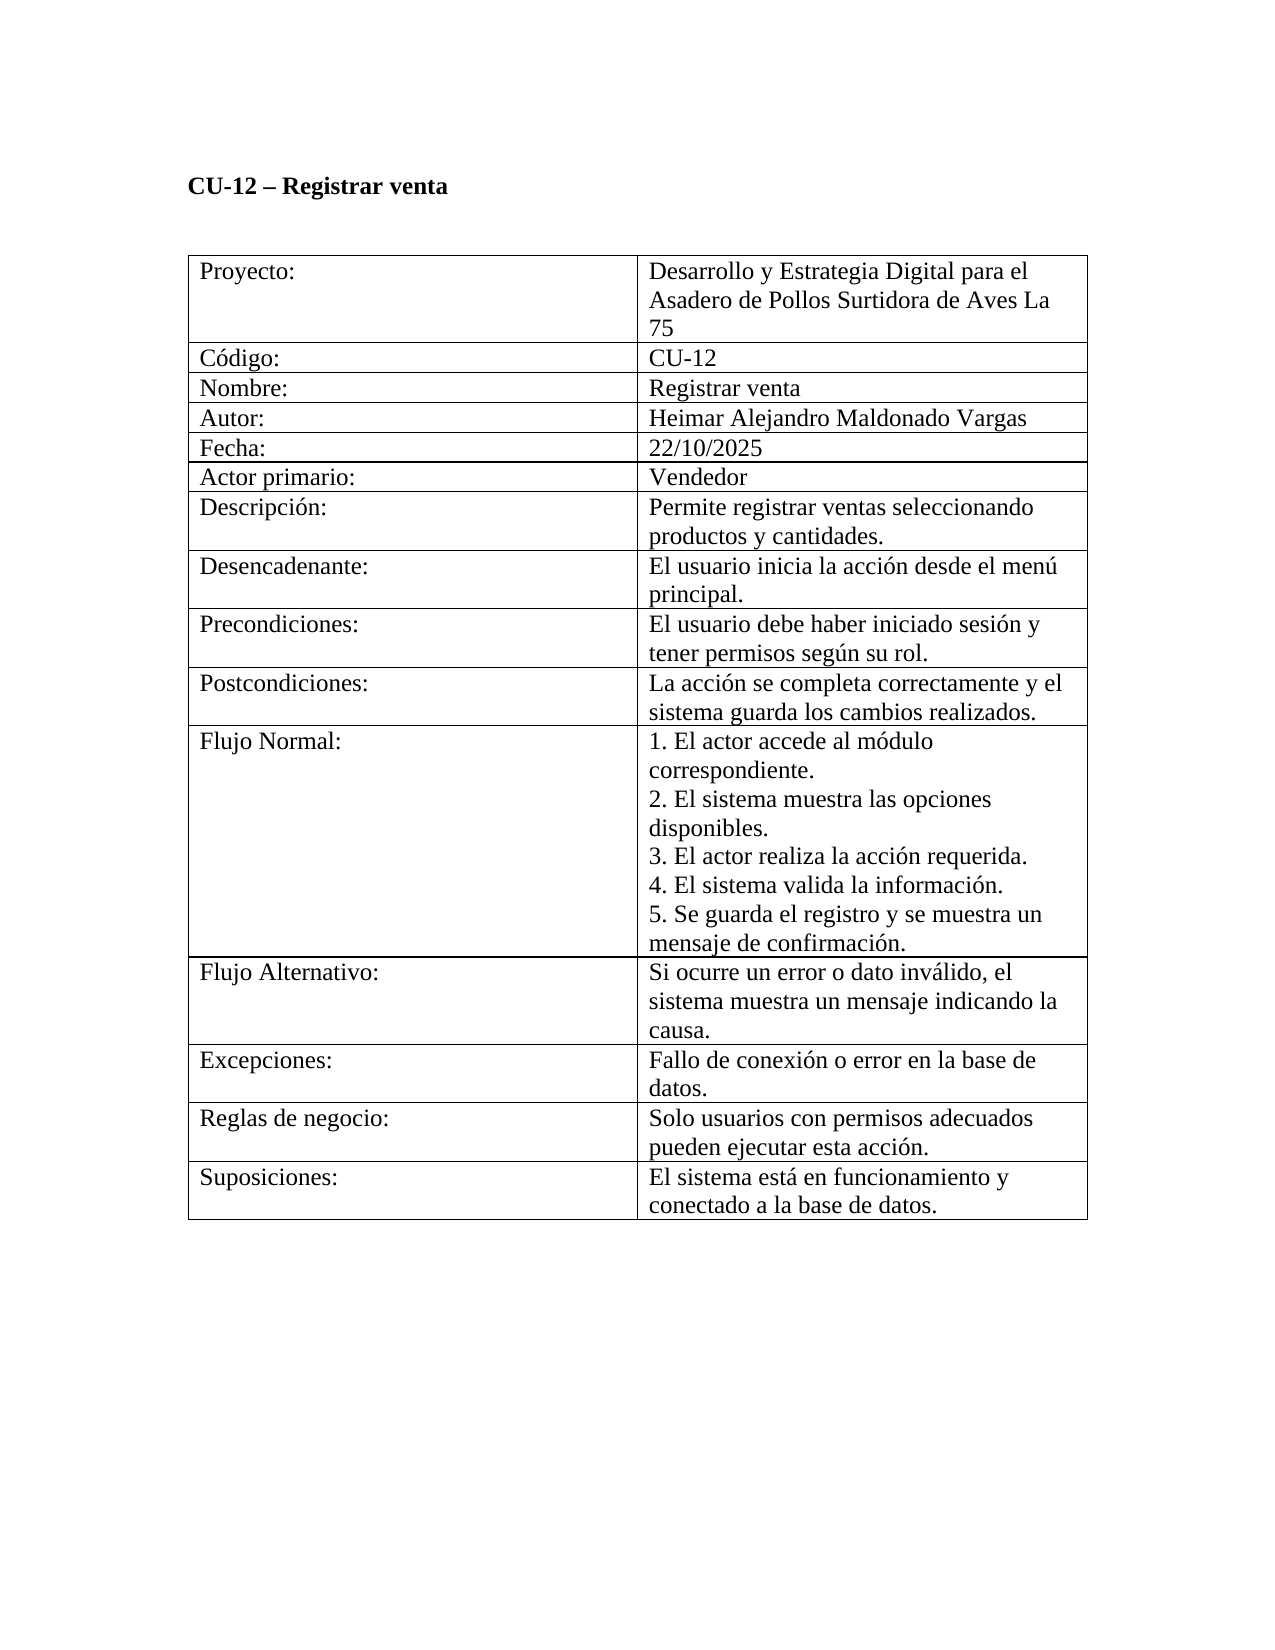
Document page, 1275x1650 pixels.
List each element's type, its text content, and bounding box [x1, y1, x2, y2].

table_cell Vendedor [638, 463, 1087, 491]
table_cell Flujo Normal: [189, 726, 637, 956]
table_cell Suposiciones: [189, 1162, 637, 1219]
table_cell El usuario debe haber iniciado sesión y tener permisos según su rol. [638, 609, 1087, 667]
table_cell Postcondiciones: [189, 668, 637, 725]
table_cell Nombre: [189, 373, 637, 402]
table_cell El sistema está en funcionamiento y conectado a la base de datos. [638, 1162, 1087, 1219]
table_cell Si ocurre un error o dato inválido, el sistema muestra un mensaje indicando la causa. [638, 958, 1087, 1044]
table_cell Precondiciones: [189, 609, 637, 667]
table_cell Autor: [189, 403, 637, 432]
table_cell 1. El actor accede al módulo correspondiente. 2. El sistema muestra las opciones disponibles. 3. El actor realiza la acción requerida. 4. El sistema valida la información. 5. Se guarda el registro y se muestra un mensaje de confirmación. [638, 726, 1087, 956]
table_cell La acción se completa correctamente y el sistema guarda los cambios realizados. [638, 668, 1087, 725]
table_cell Fallo de conexión o error en la base de datos. [638, 1045, 1087, 1102]
subtitle CU-12 – Registrar venta [187, 171, 1087, 199]
table_cell Descripción: [189, 492, 637, 550]
table_cell Excepciones: [189, 1045, 637, 1102]
table_cell Reglas de negocio: [189, 1103, 637, 1161]
table_cell CU-12 [638, 343, 1087, 372]
table_header Proyecto: [189, 256, 637, 342]
table_cell Desencadenante: [189, 551, 637, 608]
table_cell Código: [189, 343, 637, 372]
table_cell El usuario inicia la acción desde el menú principal. [638, 551, 1087, 608]
table_cell Permite registrar ventas seleccionando productos y cantidades. [638, 492, 1087, 550]
table_cell Actor primario: [189, 463, 637, 491]
table_cell Flujo Alternativo: [189, 958, 637, 1044]
table_cell Heimar Alejandro Maldonado Vargas [638, 403, 1087, 432]
table_cell Fecha: [189, 433, 637, 461]
table_cell 22/10/2025 [638, 433, 1087, 461]
table_cell Solo usuarios con permisos adecuados pueden ejecutar esta acción. [638, 1103, 1087, 1161]
table_cell Registrar venta [638, 373, 1087, 402]
table_header Desarrollo y Estrategia Digital para el Asadero de Pollos Surtidora de Aves La 75 [638, 256, 1087, 342]
